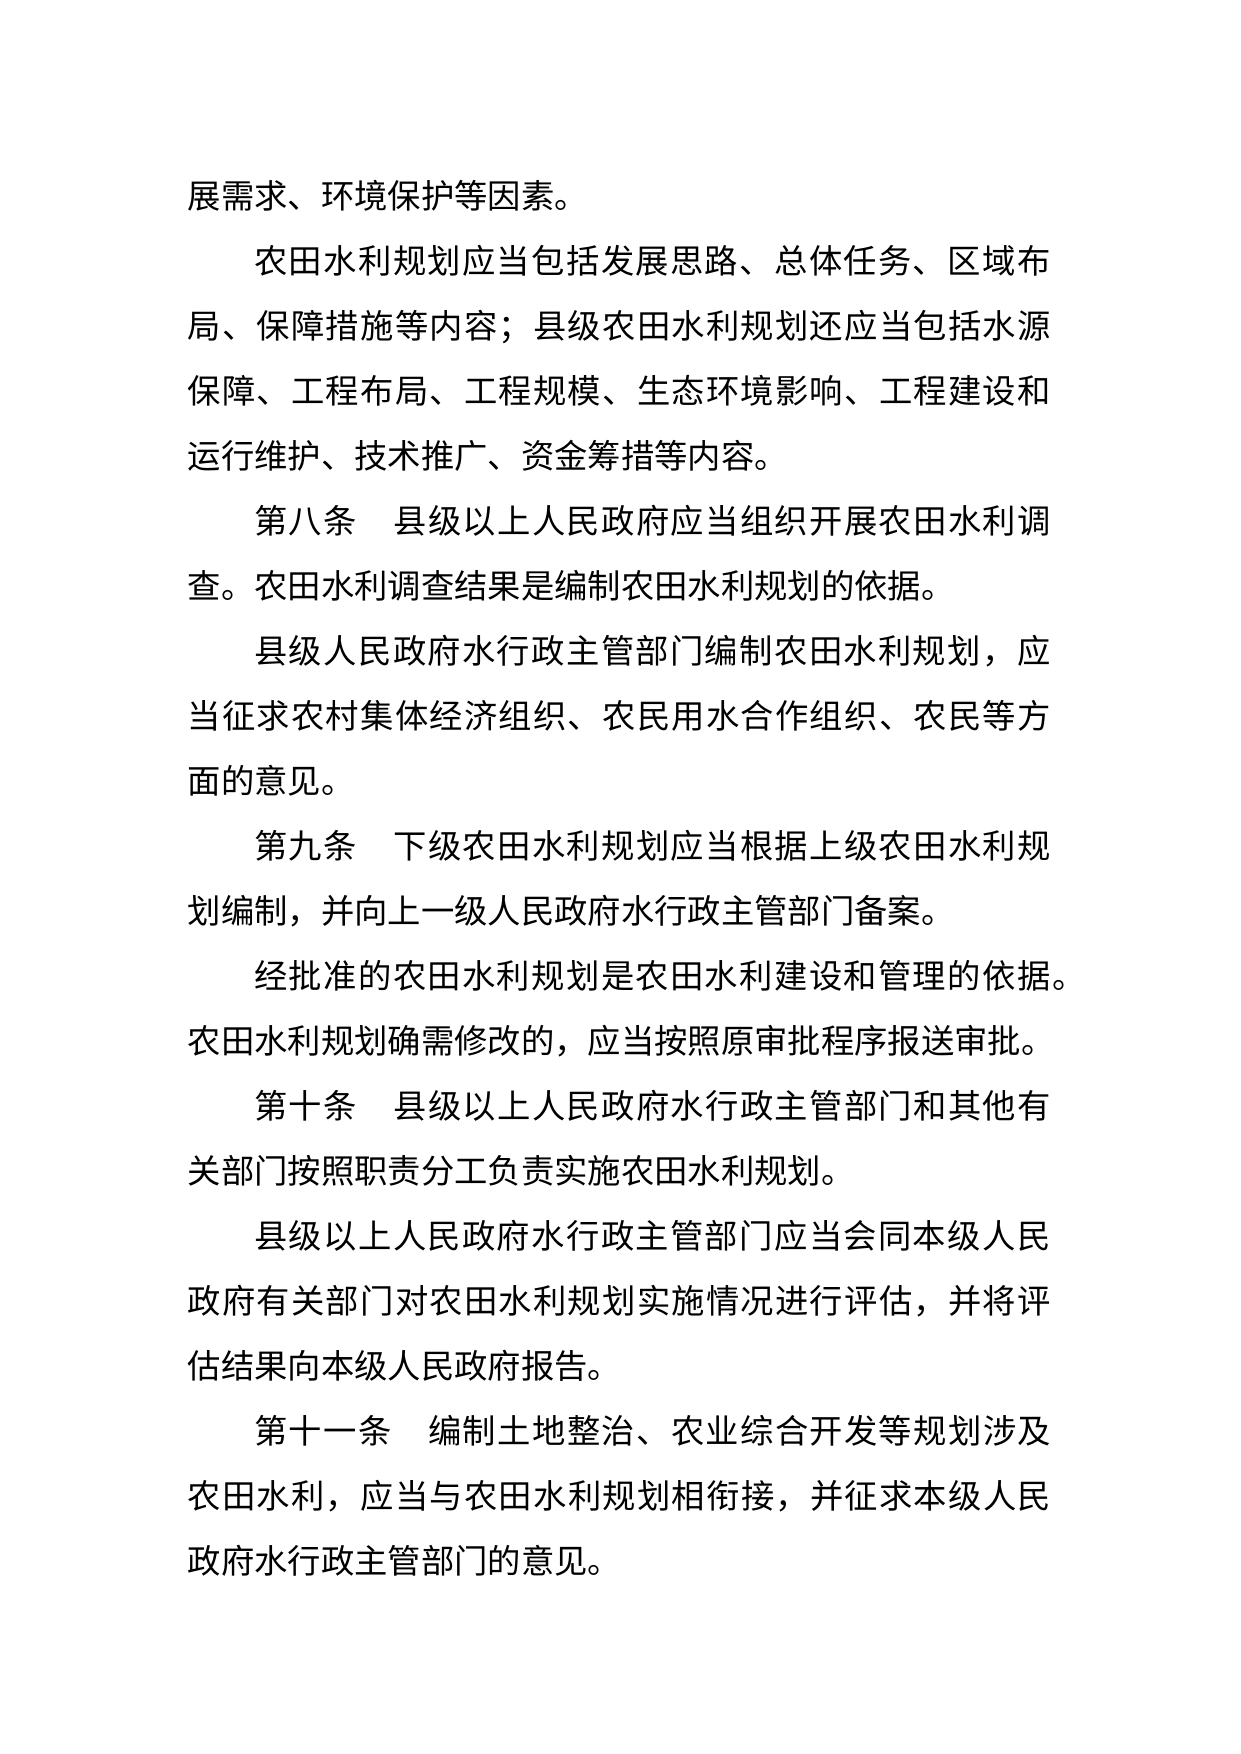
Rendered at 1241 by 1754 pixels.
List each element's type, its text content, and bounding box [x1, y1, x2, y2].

text 第十条 县级以上人民政府水行政主管部门和其他有关部门按照职责分工负责实施农田水利规划。 [187, 1072, 1053, 1202]
text 第九条 下级农田水利规划应当根据上级农田水利规划编制，并向上一级人民政府水行政主管部门备案。 [187, 812, 1053, 942]
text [187, 162, 1053, 227]
text 第八条 县级以上人民政府应当组织开展农田水利调查。农田水利调查结果是编制农田水利规划的依据。 [187, 487, 1053, 617]
text 经批准的农田水利规划是农田水利建设和管理的依据。农田水利规划确需修改的，应当按照原审批程序报送审批。 [187, 942, 1053, 1072]
text 县级人民政府水行政主管部门编制农田水利规划，应当征求农村集体经济组织、农民用水合作组织、农民等方面的意见。 [187, 617, 1053, 812]
text 农田水利规划应当包括发展思路、总体任务、区域布局、保障措施等内容；县级农田水利规划还应当包括水源保障、工程布局、工程规模、生态环境影响、工程建设和运行维护、技术推广、资金筹措等内容。 [187, 227, 1053, 487]
text 第十一条 编制土地整治、农业综合开发等规划涉及农田水利，应当与农田水利规划相衔接，并征求本级人民政府水行政主管部门的意见。 [187, 1397, 1053, 1592]
text 县级以上人民政府水行政主管部门应当会同本级人民政府有关部门对农田水利规划实施情况进行评估，并将评估结果向本级人民政府报告。 [187, 1202, 1053, 1397]
